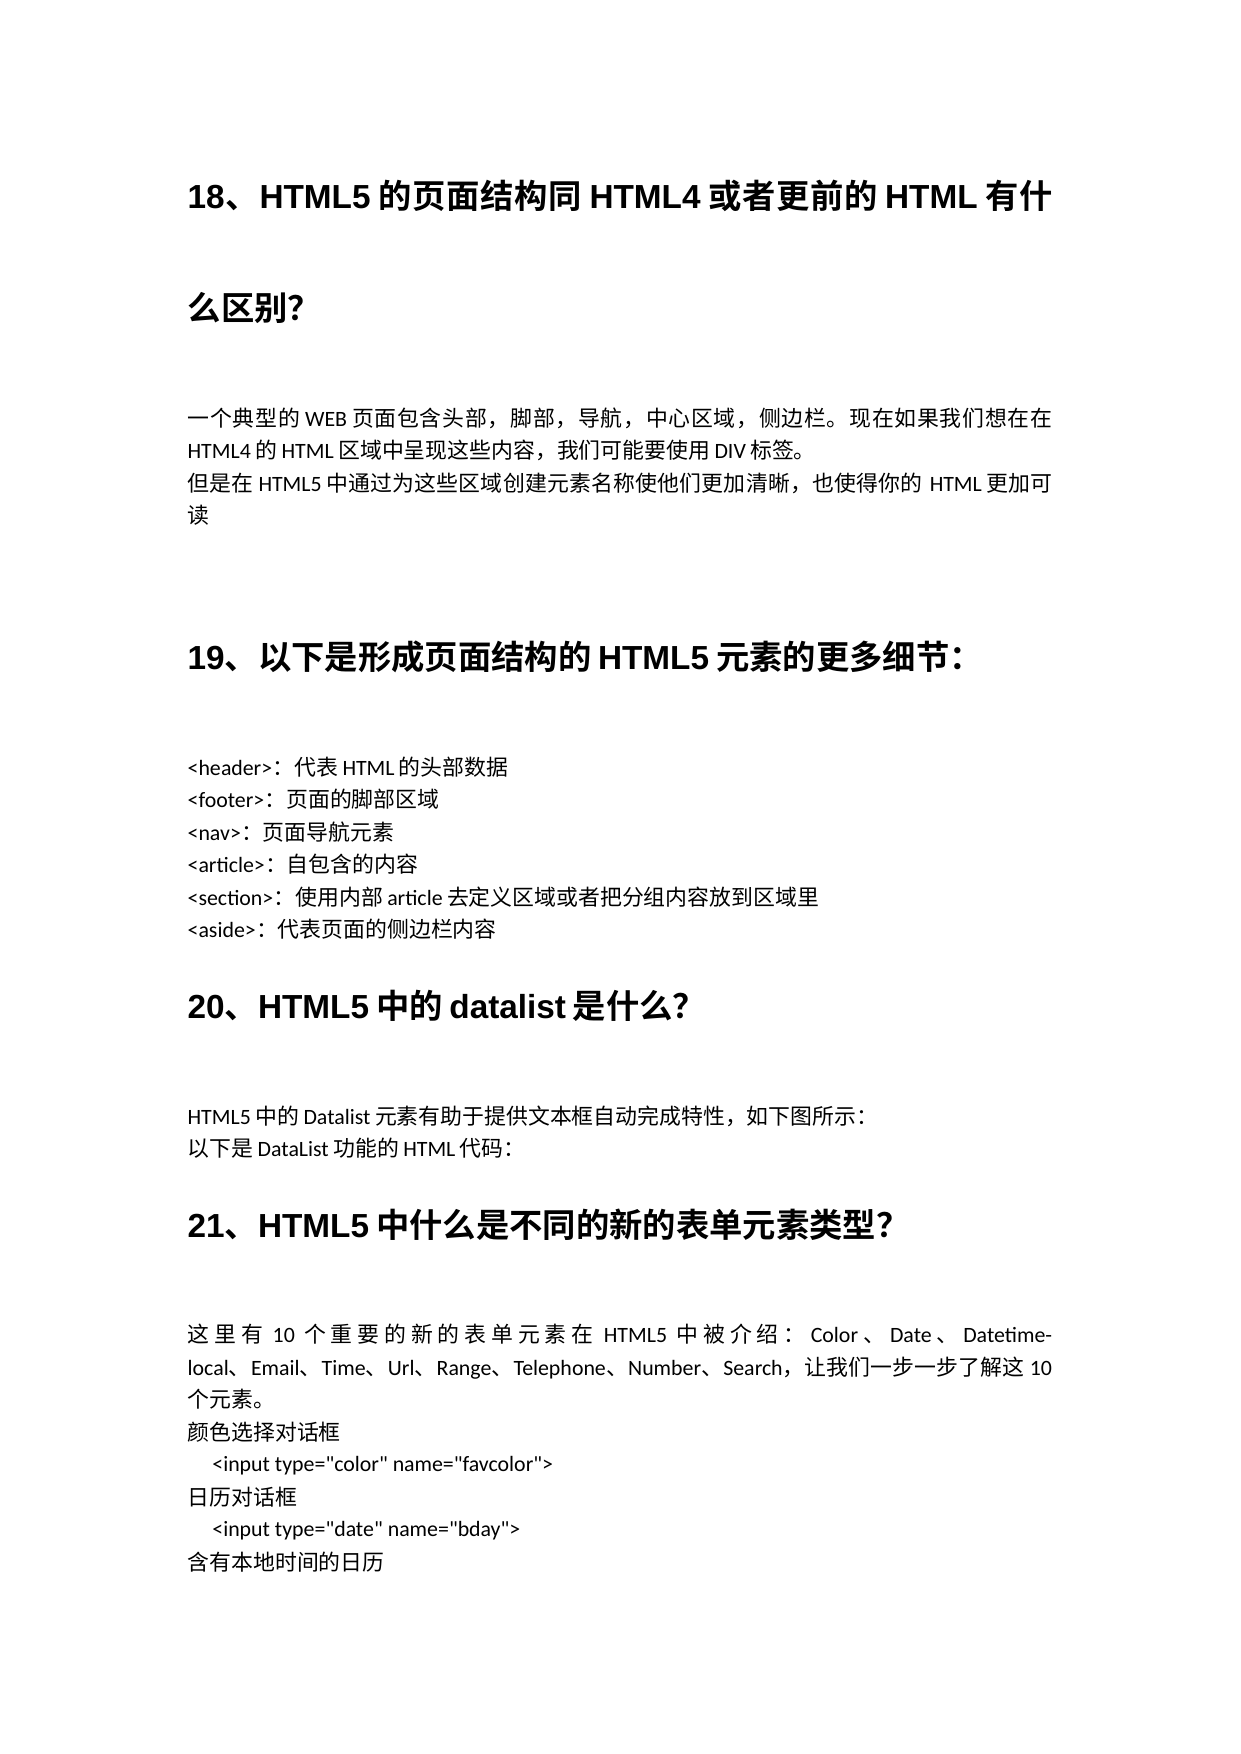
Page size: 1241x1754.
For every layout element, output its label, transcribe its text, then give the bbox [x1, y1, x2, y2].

text <aside>：代表页面的侧边栏内容 [187, 912, 1053, 944]
text <nav>：页面导航元素 [187, 814, 1053, 847]
text 以下是DataList功能的HTML代码： [187, 1131, 1053, 1163]
text 颜色选择对话框 [187, 1414, 1053, 1447]
text 含有本地时间的日历 [187, 1544, 1053, 1577]
text 一个典型的WEB页面包含头部，脚部，导航，中心区域，侧边栏。现在如果我们想在在HTML4的HTML区域中呈现这些内容，我们可能要使用DIV标签。 [187, 401, 1053, 466]
subtitle 19、以下是形成页面结构的HTML5元素的更多细节： [187, 623, 1053, 688]
text <footer>：页面的脚部区域 [187, 782, 1053, 814]
text <header>：代表HTML的头部数据 [187, 749, 1053, 782]
text 这里有10个重要的新的表单元素在HTML5中被介绍：Color、Date、Datetime-local、Email、Time、Url、Range、Telephone、Number、Search，让我们一步一步了解这10个元素。 [187, 1317, 1053, 1414]
text <input type="date" name="bday"> [187, 1512, 1053, 1544]
text 日历对话框 [187, 1479, 1053, 1512]
text <section>：使用内部article去定义区域或者把分组内容放到区域里 [187, 879, 1053, 912]
text HTML5中的Datalist元素有助于提供文本框自动完成特性，如下图所示： [187, 1098, 1053, 1131]
text 但是在HTML5中通过为这些区域创建元素名称使他们更加清晰，也使得你的HTML更加可读 [187, 466, 1053, 531]
text <input type="color" name="favcolor"> [187, 1447, 1053, 1479]
subtitle 18、HTML5的页面结构同HTML4或者更前的HTML有什么区别？ [187, 162, 1053, 339]
subtitle 20、HTML5中的datalist是什么？ [187, 971, 1053, 1036]
text <article>：自包含的内容 [187, 847, 1053, 879]
subtitle 21、HTML5中什么是不同的新的表单元素类型？ [187, 1190, 1053, 1255]
